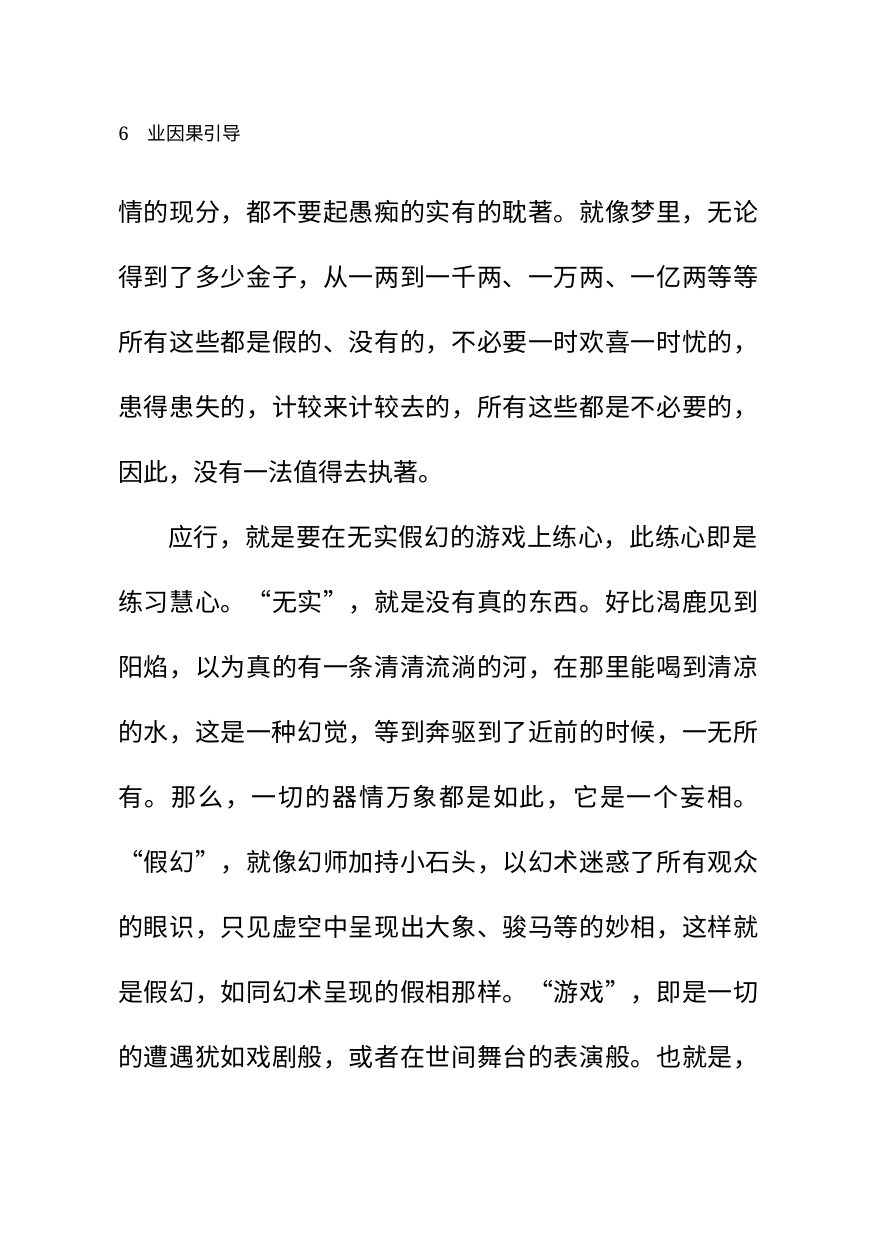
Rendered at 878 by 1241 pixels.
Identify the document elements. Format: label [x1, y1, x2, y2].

text [118, 178, 759, 503]
text [118, 503, 759, 1088]
